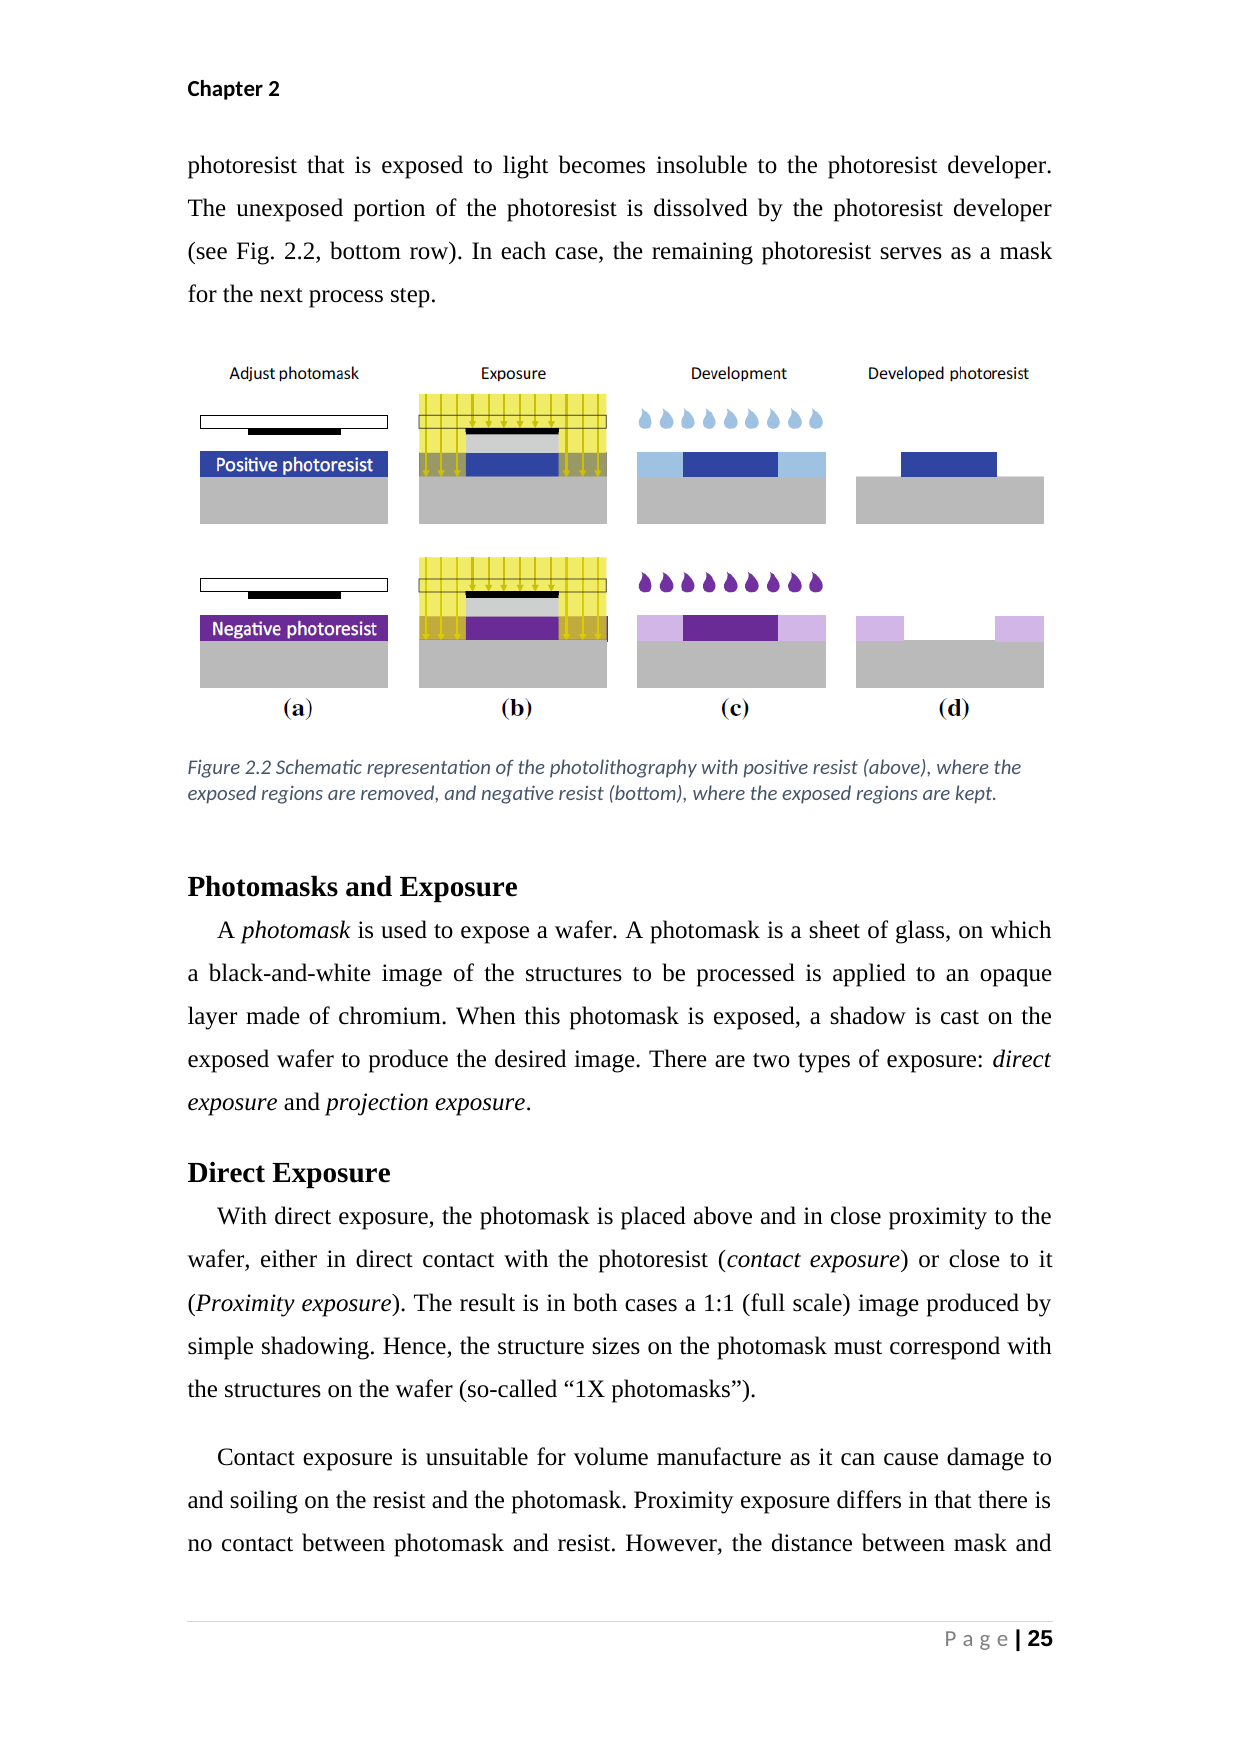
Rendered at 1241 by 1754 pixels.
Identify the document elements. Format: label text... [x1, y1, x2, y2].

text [187, 150, 1053, 308]
text Photomasks and Exposure [187, 869, 1053, 902]
text Direct Exposure [187, 1155, 1053, 1189]
text A photomask is used to expose a wafer. A photomask is a sheet of glass, on which a black-and-white image of the structures to be processed is applied to an opaque layer made of chromium. When this photomask is exposed, a shadow is cast on the exposed wafer to produce the desired image. There are two types of exposure: direct exposure and projection exposure. [187, 915, 1053, 1116]
text With direct exposure, the photomask is placed above and in close proximity to the wafer, either in direct contact with the photoresist (contact exposure) or close to it (Proximity exposure). The result is in both cases a 1:1 (full scale) image produced by simple shadowing. Hence, the structure sizes on the photomask must correspond with the structures on the wafer (so-called “1X photomasks”). [187, 1201, 1053, 1403]
text Figure 2.2 Schematic representation of the photolithography with positive resist (above), where the exposed regions are removed, and negative resist (bottom), where the exposed regions are kept. [187, 754, 1053, 805]
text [187, 1442, 1053, 1557]
picture [187, 347, 1053, 736]
